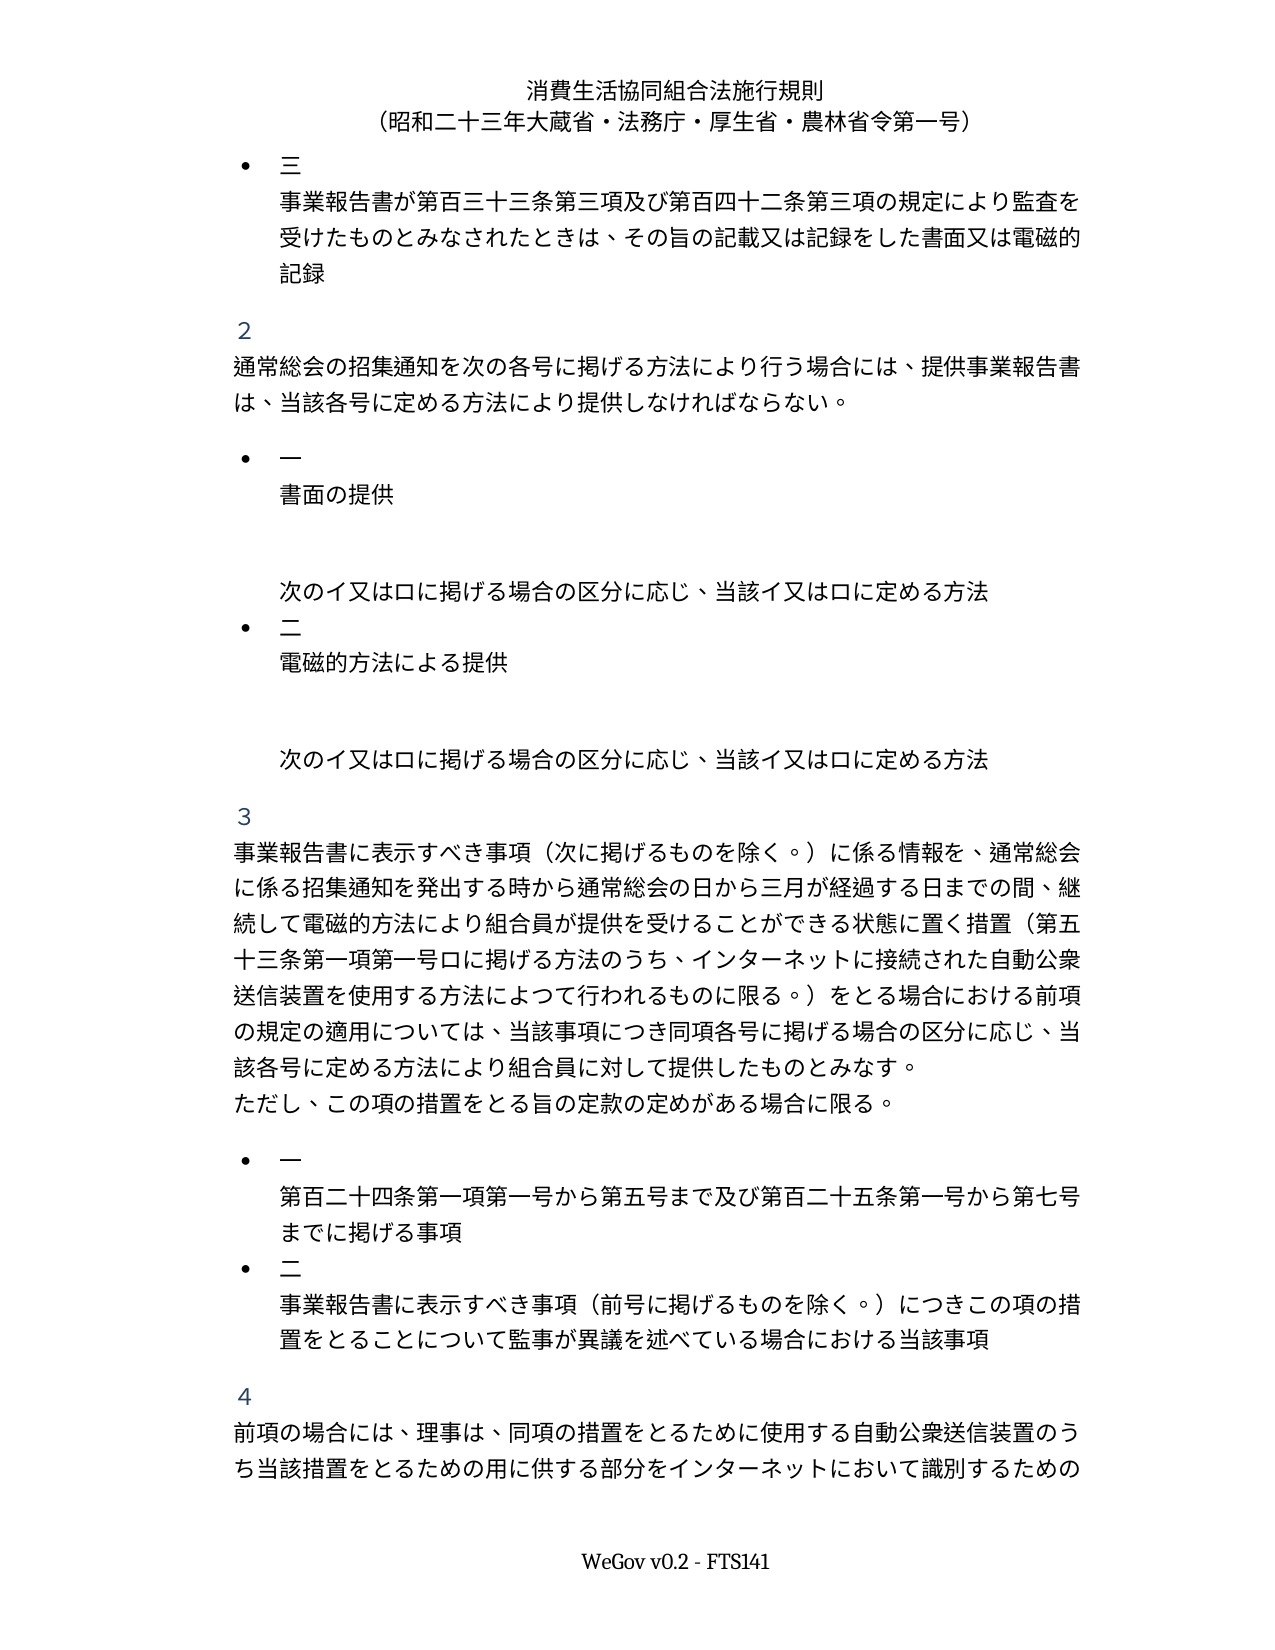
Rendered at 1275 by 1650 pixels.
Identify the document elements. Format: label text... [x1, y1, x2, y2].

list 二 事業報告書に表示すべき事項（前号に掲げるものを除く。）につきこの項の措置をとることについて監事が異議を述べている場合における当該事項 [242, 1253, 1087, 1356]
list 一 第百二十四条第一項第一号から第五号まで及び第百二十五条第一号から第七号までに掲げる事項 [242, 1145, 1087, 1248]
subtitle ３ [233, 801, 1087, 832]
text 事業報告書に表示すべき事項（次に掲げるものを除く。）に係る情報を、通常総会に係る招集通知を発出する時から通常総会の日から三月が経過する日までの間、継続して電磁的方法により組合員が提供を受けることができる状態に置く措置（第五十三条第一項第一号ロに掲げる方法のうち、インターネットに接続された自動公衆送信装置を使用する方法によつて行われるものに限る。）をとる場合における前項の規定の適用については、当該事項につき同項各号に掲げる場合の区分に応じ、当該各号に定める方法により組合員に対して提供したものとみなす。 ただし、この項の措置をとる旨の定款の定めがある場合に限る。 [233, 836, 1087, 1119]
text 通常総会の招集通知を次の各号に掲げる方法により行う場合には、提供事業報告書は、当該各号に定める方法により提供しなければならない。 [233, 351, 1087, 418]
subtitle ４ [233, 1381, 1087, 1412]
list 二 電磁的方法による提供 次のイ又はロに掲げる場合の区分に応じ、当該イ又はロに定める方法 [242, 611, 1087, 775]
subtitle ２ [233, 314, 1087, 346]
list 一 書面の提供 次のイ又はロに掲げる場合の区分に応じ、当該イ又はロに定める方法 [242, 443, 1087, 607]
list 三 事業報告書が第百三十三条第三項及び第百四十二条第三項の規定により監査を受けたものとみなされたときは、その旨の記載又は記録をした書面又は電磁的記録 [242, 150, 1087, 289]
